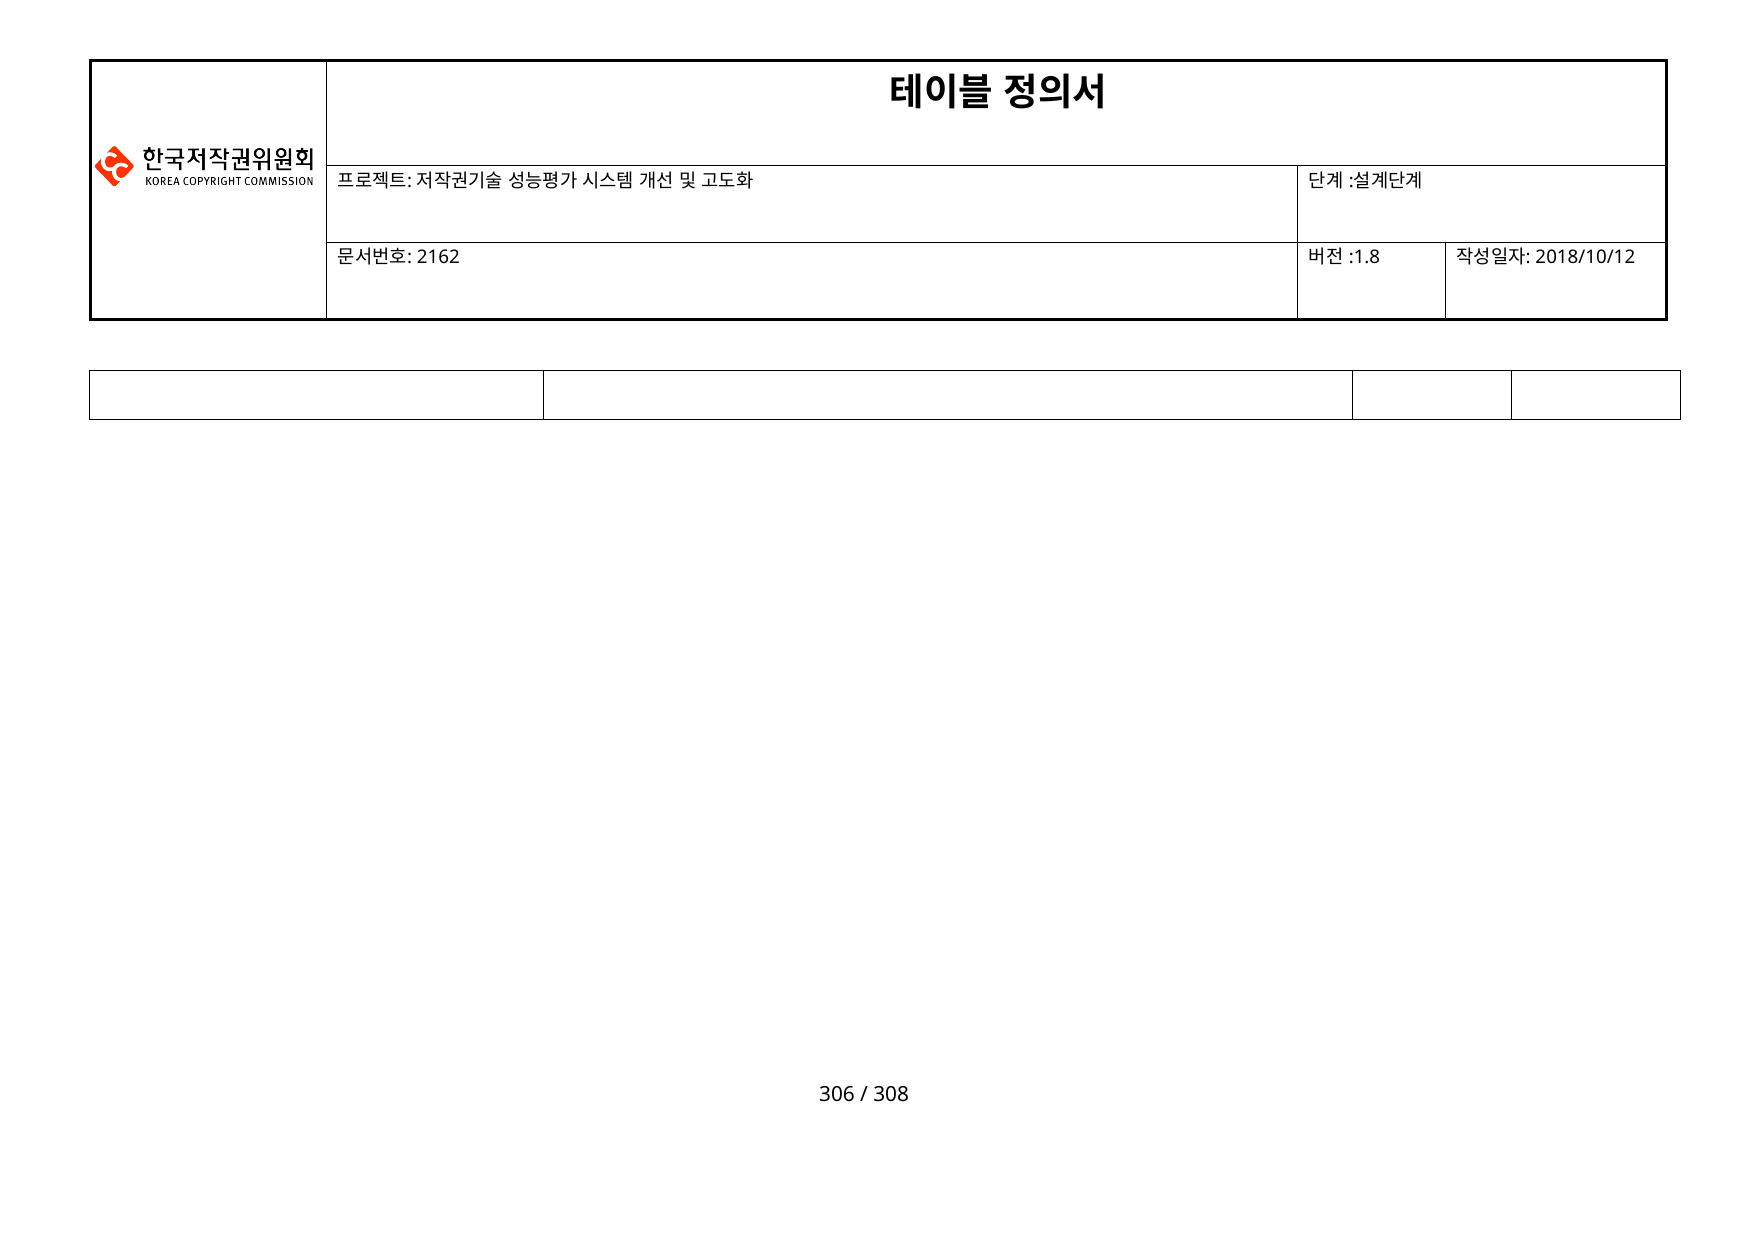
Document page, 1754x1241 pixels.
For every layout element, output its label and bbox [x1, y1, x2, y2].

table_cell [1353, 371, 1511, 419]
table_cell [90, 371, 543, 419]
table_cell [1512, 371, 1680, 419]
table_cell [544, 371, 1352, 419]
picture [90, 140, 317, 191]
